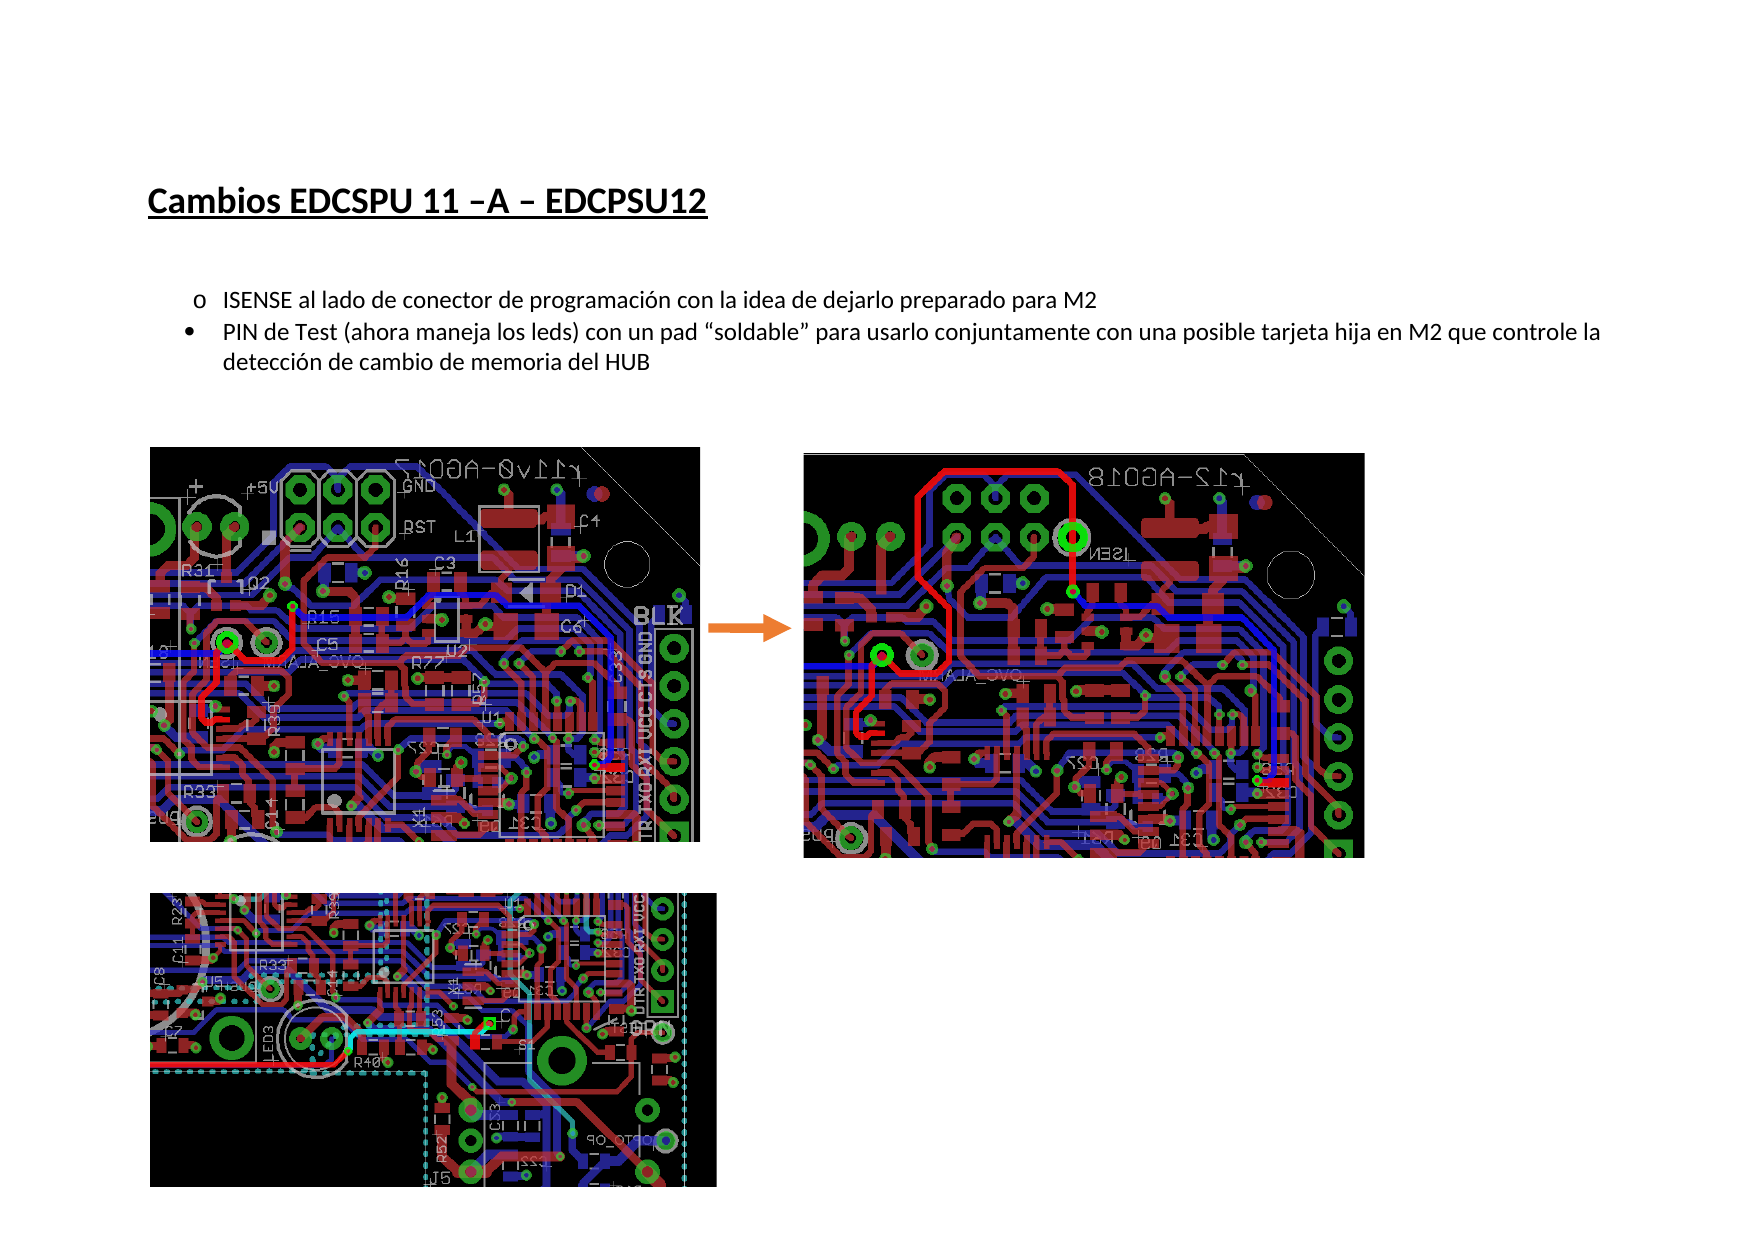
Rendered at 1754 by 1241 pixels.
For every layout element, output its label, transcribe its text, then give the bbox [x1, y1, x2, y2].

picture [803, 453, 1365, 858]
list ISENSE al lado de conector de programación con la idea de dejarlo preparado para M2 [192, 284, 1606, 316]
text Cambios EDCSPU 11 –A – EDCPSU12 [148, 177, 1606, 223]
picture [150, 893, 717, 1187]
list PIN de Test (ahora maneja los leds) con un pad “soldable” para usarlo conjuntamente con una posible tarjeta hija en M2 que controle la detección de cambio de memoria del HUB [185, 316, 1606, 377]
picture [150, 447, 701, 842]
